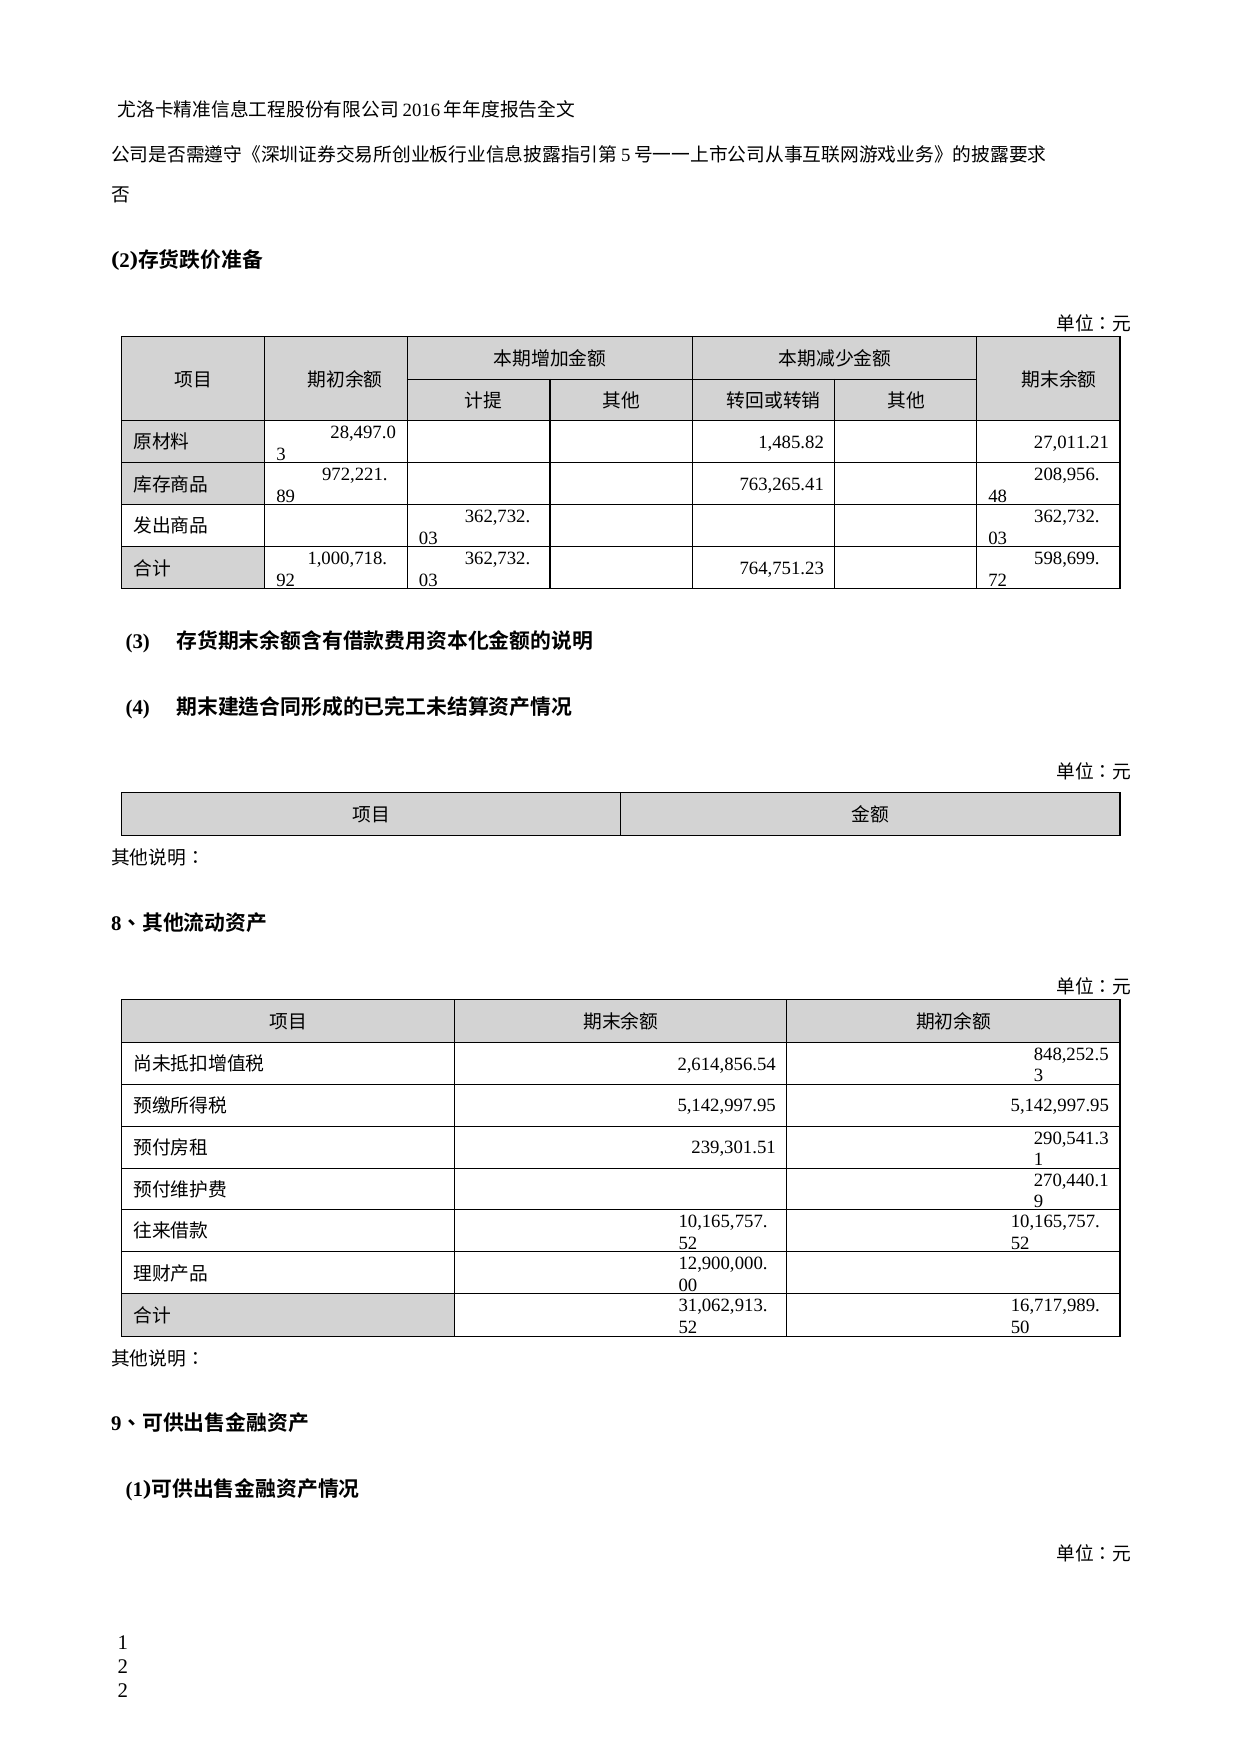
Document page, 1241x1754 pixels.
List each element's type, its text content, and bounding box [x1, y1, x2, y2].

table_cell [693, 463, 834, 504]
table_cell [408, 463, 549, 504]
text 其他说明： [111, 1345, 1131, 1370]
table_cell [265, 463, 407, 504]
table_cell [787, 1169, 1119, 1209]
text 单位：元 [111, 974, 1131, 999]
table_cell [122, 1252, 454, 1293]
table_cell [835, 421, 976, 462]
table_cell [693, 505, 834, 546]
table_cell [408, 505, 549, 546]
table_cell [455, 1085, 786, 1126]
text 否 [111, 182, 1131, 207]
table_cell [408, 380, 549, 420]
text 单位：元 [111, 758, 1131, 784]
text (2)存货跌价准备 [111, 245, 1131, 273]
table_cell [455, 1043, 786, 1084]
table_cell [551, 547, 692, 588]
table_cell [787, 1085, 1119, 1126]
text 9、可供出售金融资产 [111, 1408, 1131, 1436]
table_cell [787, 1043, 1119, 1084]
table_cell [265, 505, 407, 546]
text 单位：元 [111, 1540, 1131, 1565]
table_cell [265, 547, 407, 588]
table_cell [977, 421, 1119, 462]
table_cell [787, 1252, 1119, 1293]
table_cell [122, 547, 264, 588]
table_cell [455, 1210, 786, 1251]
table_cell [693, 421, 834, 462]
list 存货期末余额含有借款费用资本化金额的说明 [111, 627, 1131, 655]
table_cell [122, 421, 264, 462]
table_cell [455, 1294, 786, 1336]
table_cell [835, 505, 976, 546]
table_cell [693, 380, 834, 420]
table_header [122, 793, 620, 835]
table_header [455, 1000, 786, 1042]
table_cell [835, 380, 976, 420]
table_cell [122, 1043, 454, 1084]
text 公司是否需遵守《深圳证券交易所创业板行业信息披露指引第5号一一上市公司从事互联网游戏业务》的披露要求 [111, 142, 1131, 167]
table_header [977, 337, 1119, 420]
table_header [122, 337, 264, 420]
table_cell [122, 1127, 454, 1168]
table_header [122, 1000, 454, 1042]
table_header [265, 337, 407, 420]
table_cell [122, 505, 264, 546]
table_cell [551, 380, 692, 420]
text 8、其他流动资产 [111, 908, 1131, 936]
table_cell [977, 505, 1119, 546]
text 其他说明： [111, 845, 1131, 870]
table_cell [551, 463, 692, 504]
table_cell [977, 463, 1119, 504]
text (1)可供出售金融资产情况 [111, 1474, 1131, 1502]
text 单位：元 [111, 311, 1131, 336]
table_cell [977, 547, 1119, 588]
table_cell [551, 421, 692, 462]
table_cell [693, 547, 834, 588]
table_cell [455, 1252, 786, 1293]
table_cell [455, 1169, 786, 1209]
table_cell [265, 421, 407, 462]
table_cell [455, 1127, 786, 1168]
list 期末建造合同形成的已完工未结算资产情况 [111, 692, 1131, 721]
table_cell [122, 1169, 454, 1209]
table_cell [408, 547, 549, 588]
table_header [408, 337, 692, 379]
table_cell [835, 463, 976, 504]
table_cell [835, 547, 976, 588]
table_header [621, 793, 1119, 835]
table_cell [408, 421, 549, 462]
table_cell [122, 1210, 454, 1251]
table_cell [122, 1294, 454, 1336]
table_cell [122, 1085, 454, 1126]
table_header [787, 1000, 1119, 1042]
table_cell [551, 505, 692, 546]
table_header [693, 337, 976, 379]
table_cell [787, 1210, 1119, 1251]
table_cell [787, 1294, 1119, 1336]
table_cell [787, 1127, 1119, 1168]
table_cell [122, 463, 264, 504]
